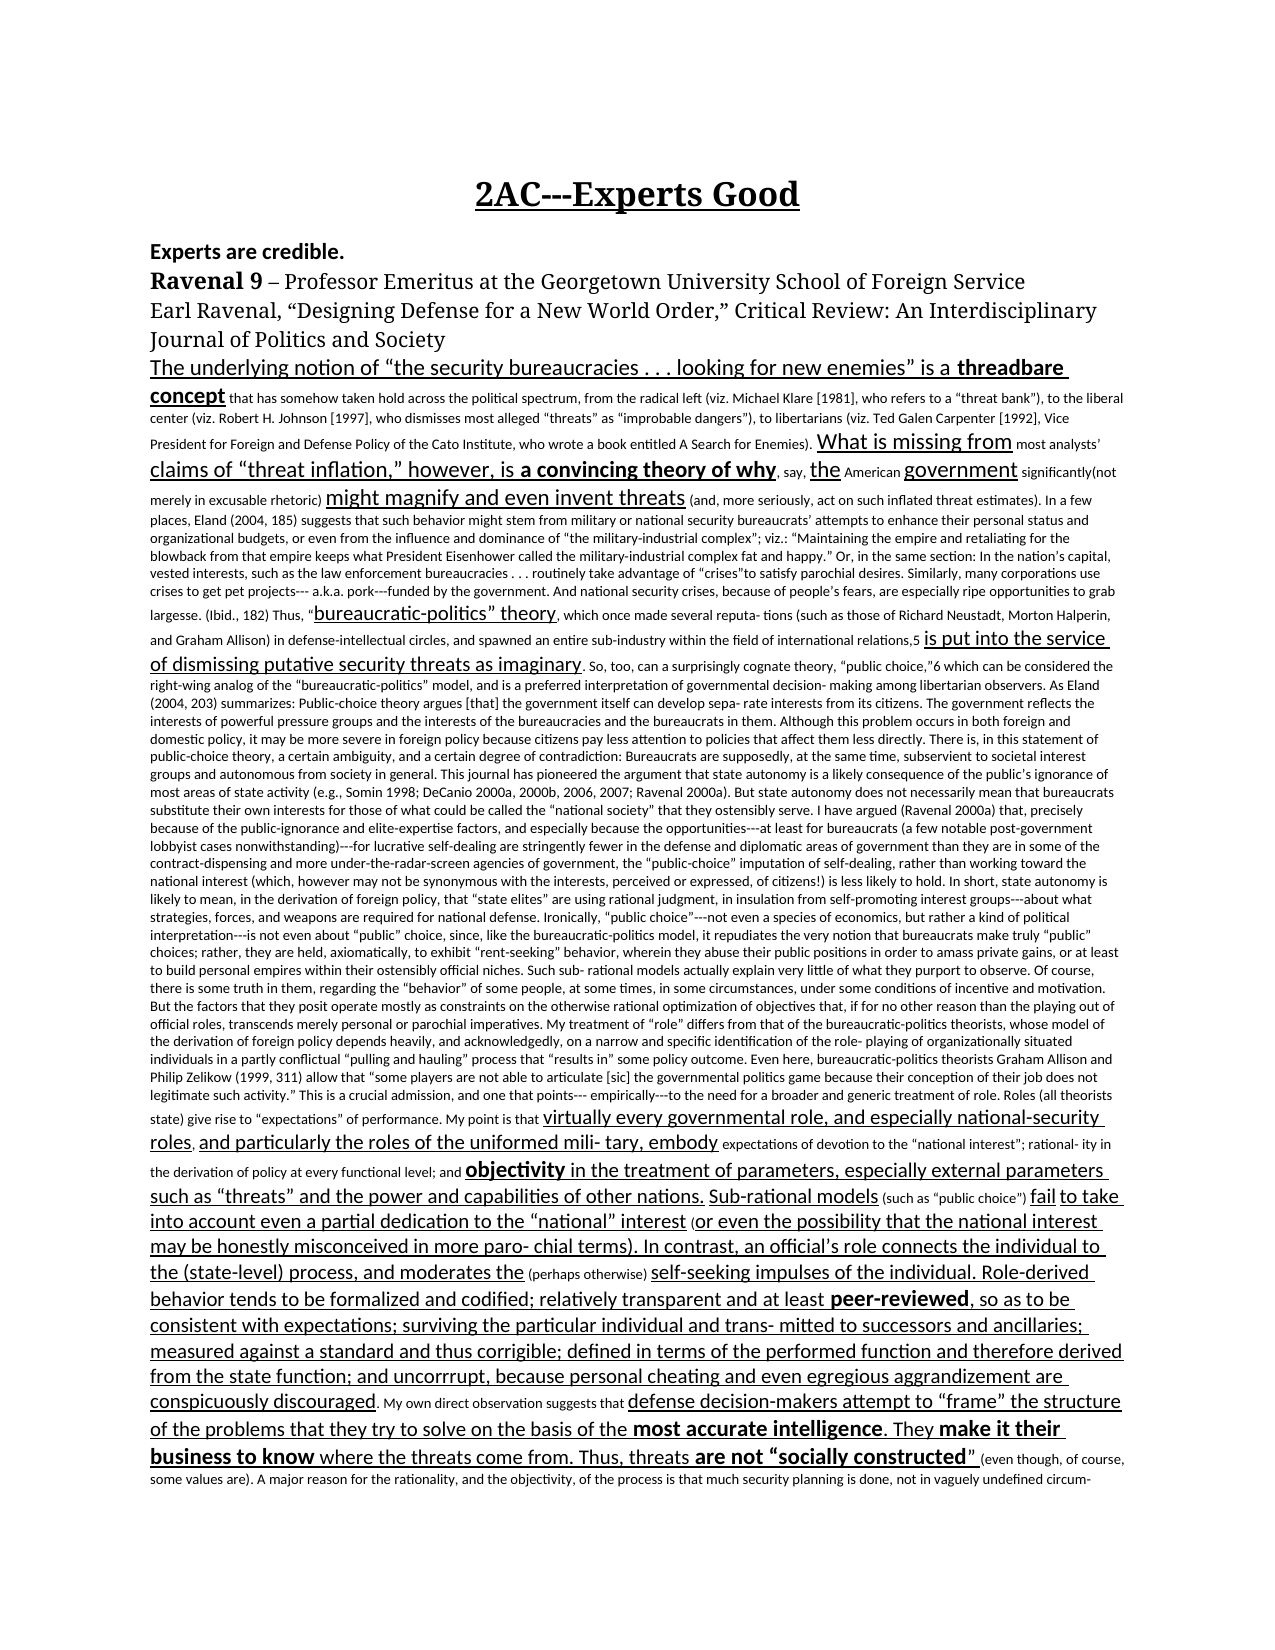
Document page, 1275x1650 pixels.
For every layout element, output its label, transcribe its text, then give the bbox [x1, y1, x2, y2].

text 2AC---Experts Good [150, 171, 1125, 216]
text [150, 353, 1125, 1488]
text Ravenal 9 – Professor Emeritus at the Georgetown University School of Foreign Service [150, 265, 1125, 296]
text Experts are credible. [150, 237, 1125, 265]
text Earl Ravenal, “Designing Defense for a New World Order,” Critical Review: An Interdisciplinary Journal of Politics and Society [150, 296, 1125, 353]
